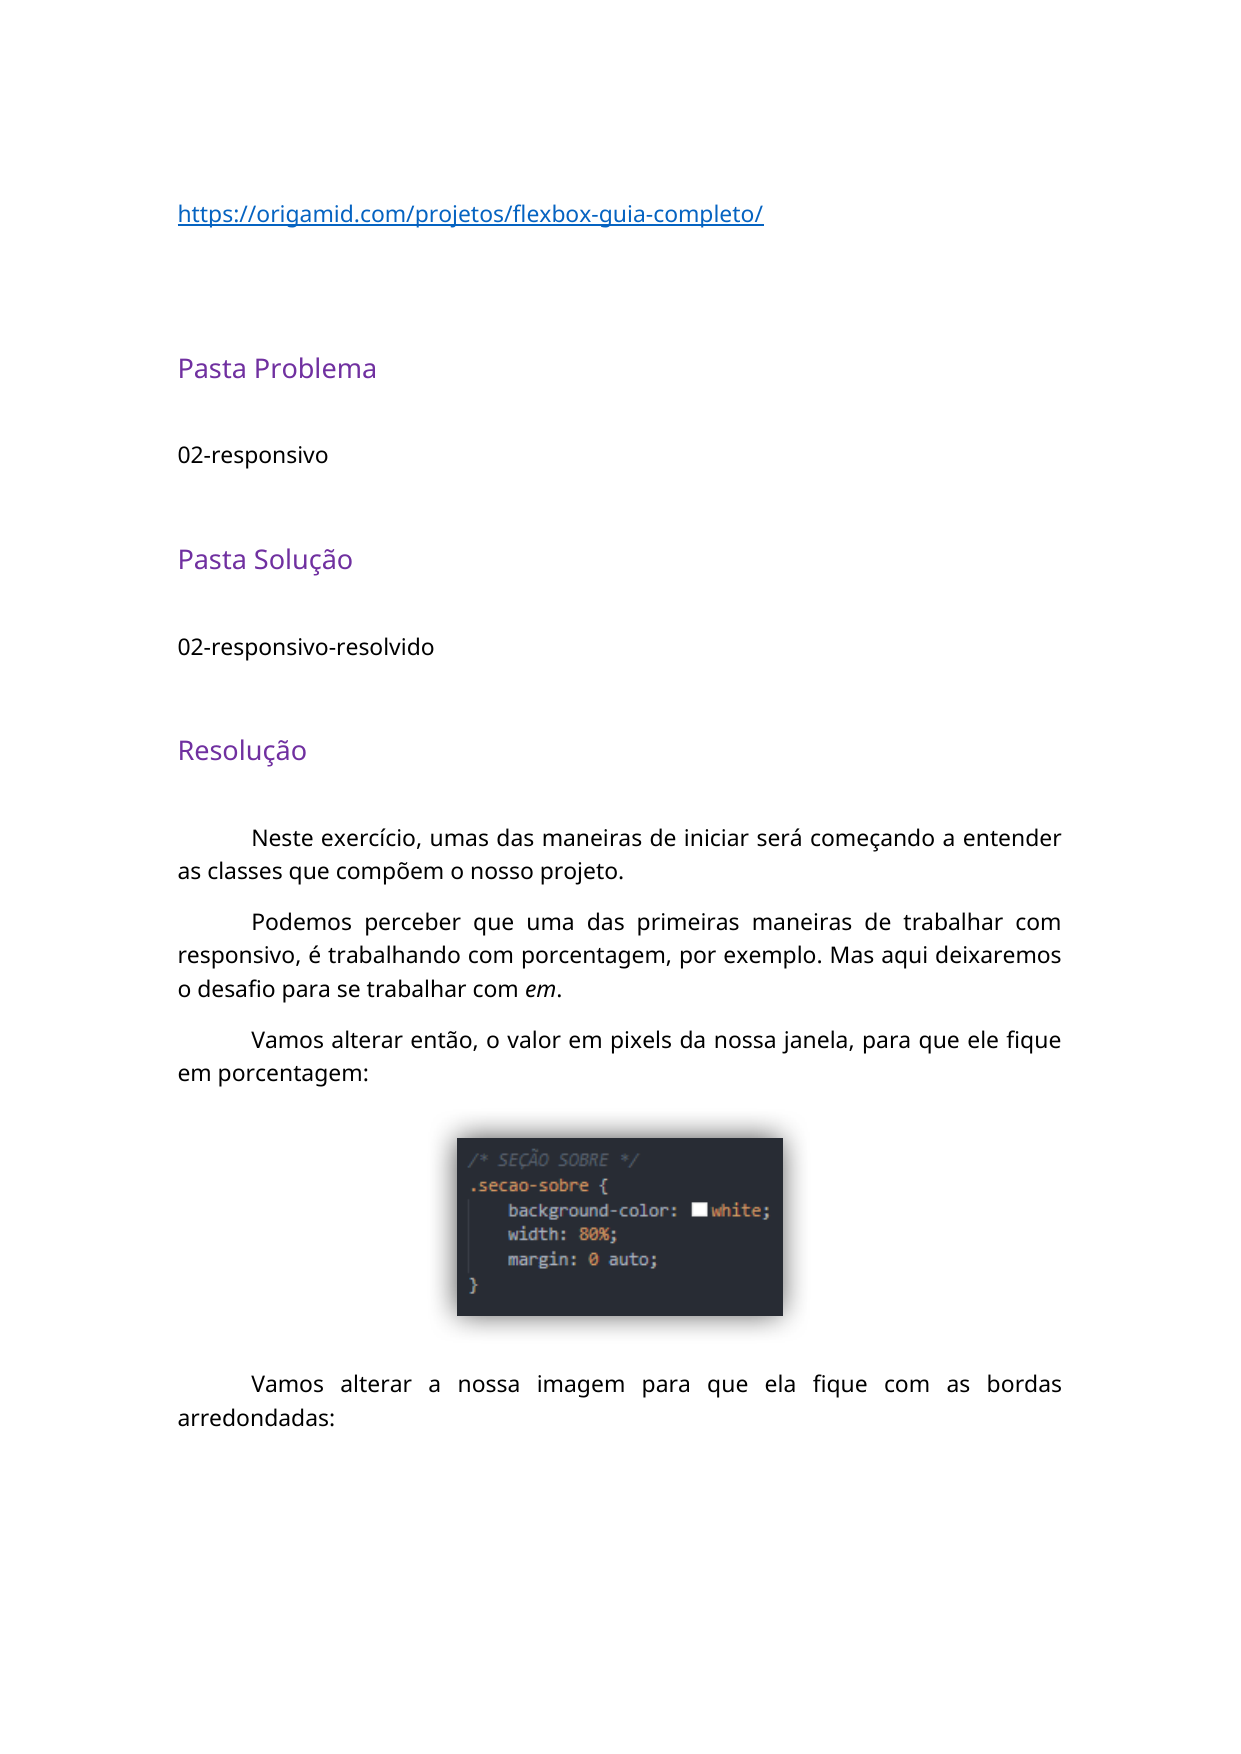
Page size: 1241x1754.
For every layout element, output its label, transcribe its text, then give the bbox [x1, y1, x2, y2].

picture [457, 1138, 783, 1316]
text Vamos alterar então, o valor em pixels da nossa janela, para que ele fique em porcentagem: [177, 1024, 1063, 1089]
subtitle Pasta Problema [177, 349, 1063, 386]
text Neste exercício, umas das maneiras de iniciar será começando a entender as classes que compõem o nosso projeto. [177, 822, 1063, 887]
text 02-responsivo [177, 439, 1063, 471]
text Podemos perceber que uma das primeiras maneiras de trabalhar com responsivo, é trabalhando com porcentagem, por exemplo. Mas aqui deixaremos o desafio para se trabalhar com em. [177, 906, 1063, 1004]
text Vamos alterar a nossa imagem para que ela fique com as bordas arredondadas: [177, 1368, 1063, 1433]
text 02-responsivo-resolvido [177, 631, 1063, 662]
subtitle Resolução [177, 731, 1063, 768]
subtitle Pasta Solução [177, 540, 1063, 577]
text https://origamid.com/projetos/flexbox-guia-completo/ [177, 198, 1063, 229]
